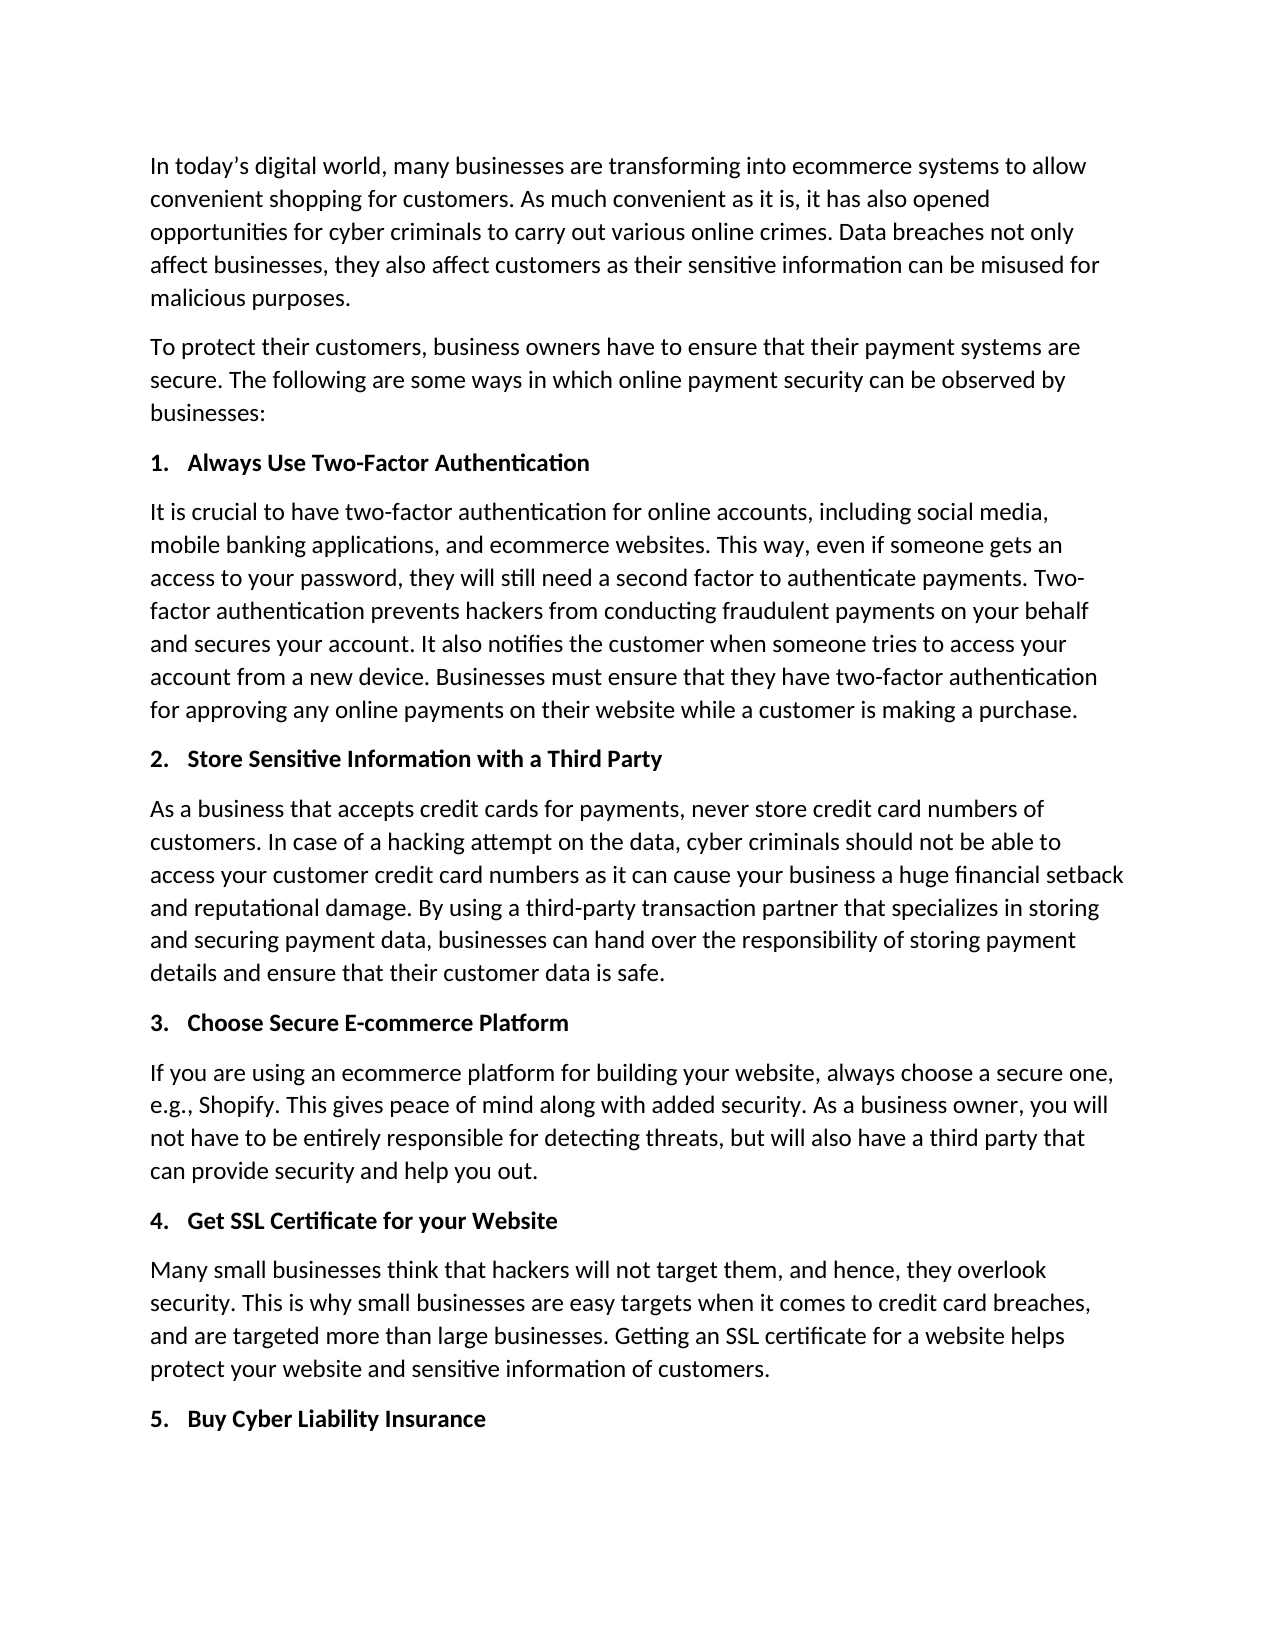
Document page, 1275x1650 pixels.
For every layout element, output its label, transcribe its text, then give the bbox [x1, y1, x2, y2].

list Always Use Two-Factor Authentication [150, 447, 1125, 477]
text It is crucial to have two-factor authentication for online accounts, including social media, mobile banking applications, and ecommerce websites. This way, even if someone gets an access to your password, they will still need a second factor to authenticate payments. Two-factor authentication prevents hackers from conducting fraudulent payments on your behalf and secures your account. It also notifies the customer when someone tries to access your account from a new device. Businesses must ensure that they have two-factor authentication for approving any online payments on their website while a customer is making a purchase. [150, 496, 1125, 724]
text In today’s digital world, many businesses are transforming into ecommerce systems to allow convenient shopping for customers. As much convenient as it is, it has also opened opportunities for cyber criminals to carry out various online crimes. Data breaches not only affect businesses, they also affect customers as their sensitive information can be misused for malicious purposes. [150, 150, 1125, 312]
text To protect their customers, business owners have to ensure that their payment systems are secure. The following are some ways in which online payment security can be observed by businesses: [150, 331, 1125, 428]
text Many small businesses think that hackers will not target them, and hence, they overlook security. This is why small businesses are easy targets when it comes to credit card breaches, and are targeted more than large businesses. Getting an SSL certificate for a website helps protect your website and sensitive information of customers. [150, 1254, 1125, 1384]
list Buy Cyber Liability Insurance [150, 1403, 1125, 1433]
list Choose Secure E-commerce Platform [150, 1007, 1125, 1038]
text As a business that accepts credit cards for payments, never store credit card numbers of customers. In case of a hacking attempt on the data, cyber criminals should not be able to access your customer credit card numbers as it can cause your business a huge financial setback and reputational damage. By using a third-party transaction partner that specializes in storing and securing payment data, businesses can hand over the responsibility of storing payment details and ensure that their customer data is safe. [150, 793, 1125, 988]
list Get SSL Certificate for your Website [150, 1205, 1125, 1236]
text If you are using an ecommerce platform for building your website, always choose a secure one, e.g., Shopify. This gives peace of mind along with added security. As a business owner, you will not have to be entirely responsible for detecting threats, but will also have a third party that can provide security and help you out. [150, 1057, 1125, 1186]
list Store Sensitive Information with a Third Party [150, 743, 1125, 774]
